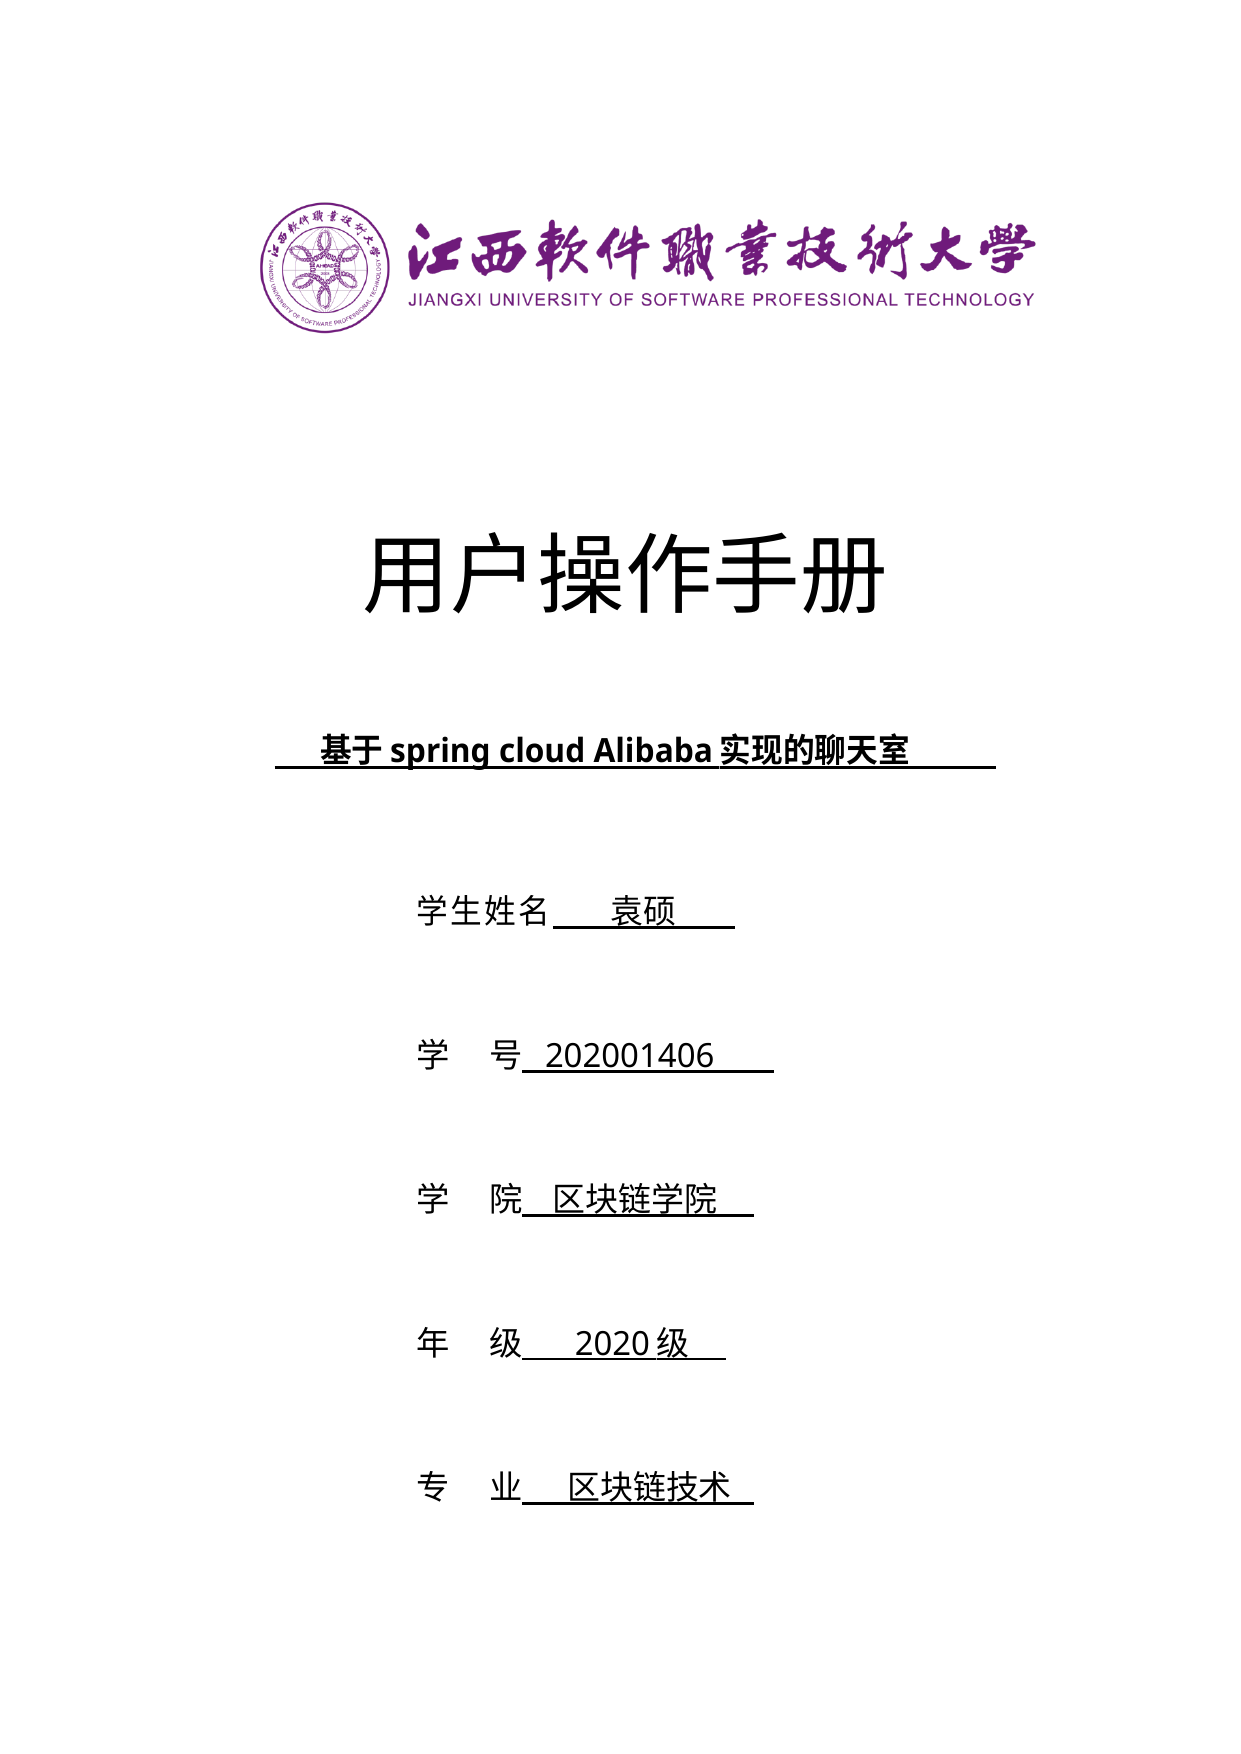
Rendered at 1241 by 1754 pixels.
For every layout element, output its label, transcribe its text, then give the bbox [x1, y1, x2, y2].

text 基于spring cloud Alibaba实现的聊天室 [187, 715, 1053, 780]
text 学生姓名 袁硕 [417, 877, 1053, 942]
text 年 级 2020级 [417, 1308, 1053, 1373]
text 学 院 区块链学院 [417, 1165, 1053, 1230]
picture [248, 192, 1057, 343]
text 学 号 202001406 [417, 1021, 1053, 1086]
text 用户操作手册 [187, 504, 915, 634]
text 专 业 区块链技术 [417, 1453, 1053, 1518]
